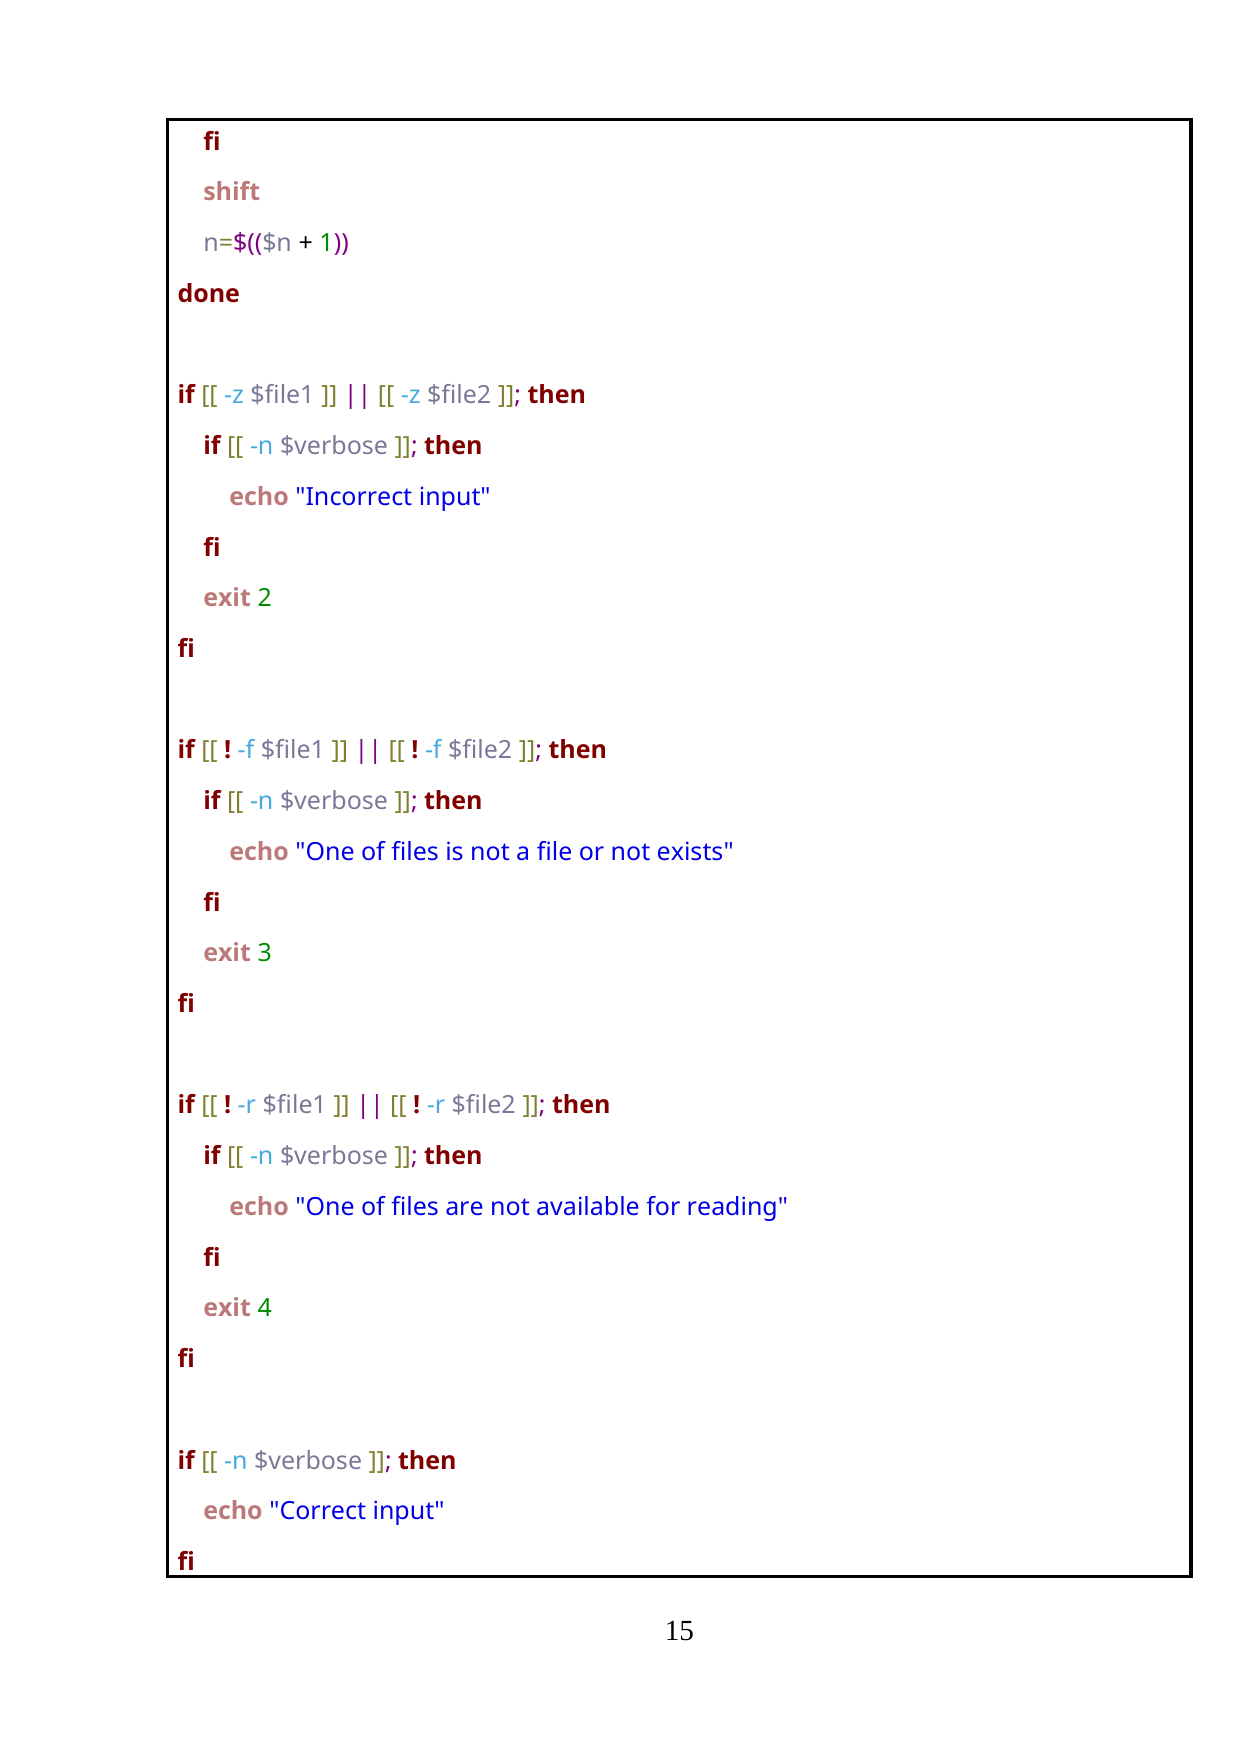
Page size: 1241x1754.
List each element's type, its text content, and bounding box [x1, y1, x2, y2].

text if [[ -n $verbose ]]; then [169, 1437, 1189, 1476]
text exit 3 [169, 930, 1189, 969]
text exit 2 [169, 575, 1189, 614]
text n=$(($n + 1)) [169, 219, 1189, 259]
text fi [169, 879, 1189, 918]
text echo "Incorrect input" [169, 473, 1189, 512]
text done [169, 270, 1189, 309]
text exit 4 [169, 1285, 1189, 1324]
text fi [169, 1336, 1189, 1375]
text shift [169, 169, 1189, 208]
text echo "One of files is not a file or not exists" [169, 828, 1189, 868]
text echo "One of files are not available for reading" [169, 1183, 1189, 1223]
text if [[ ! -f $file1 ]] || [[ ! -f $file2 ]]; then [169, 727, 1189, 766]
text fi [169, 625, 1189, 665]
text fi [169, 1234, 1189, 1273]
text if [[ -n $verbose ]]; then [169, 1133, 1189, 1172]
text fi [169, 524, 1189, 563]
text fi [169, 121, 1189, 157]
text if [[ -z $file1 ]] || [[ -z $file2 ]]; then [169, 372, 1189, 411]
text fi [169, 1538, 1189, 1575]
text echo "Correct input" [169, 1488, 1189, 1527]
text fi [169, 981, 1189, 1020]
text if [[ -n $verbose ]]; then [169, 778, 1189, 817]
text if [[ ! -r $file1 ]] || [[ ! -r $file2 ]]; then [169, 1082, 1189, 1121]
text if [[ -n $verbose ]]; then [169, 422, 1189, 462]
